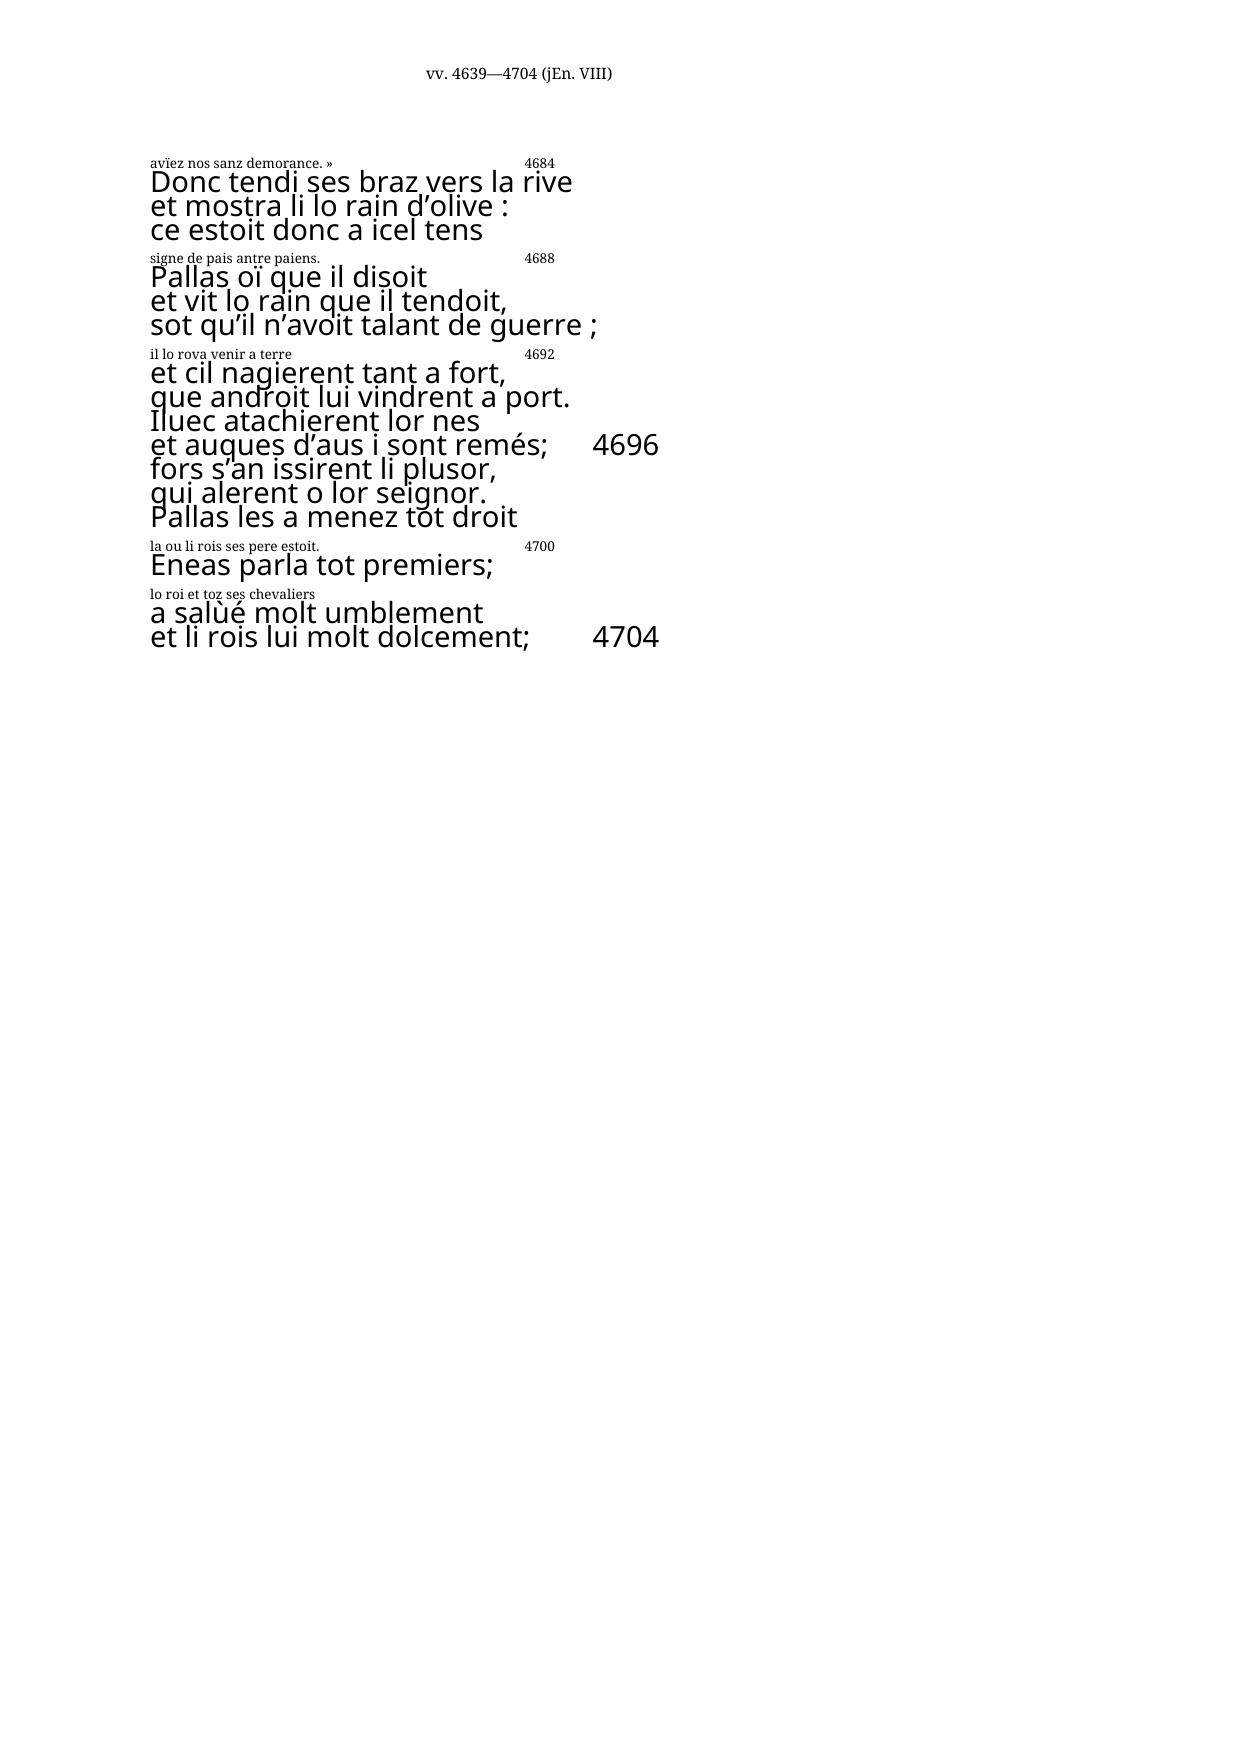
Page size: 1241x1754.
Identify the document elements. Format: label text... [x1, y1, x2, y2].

text Pallas les a menez tot droit [150, 508, 1090, 532]
text lo roi et toz ses chevaliers [150, 580, 1090, 604]
text fors s’an issirent li plusor, qui alerent o lor seignor. [150, 460, 1090, 508]
text avïez nos sanz demorance. » 4684 [150, 149, 1090, 173]
text et auques d’aus i sont remés; 4696 [150, 436, 1090, 460]
text a salùé molt umblement [150, 604, 1090, 628]
text que androit lui vindrent a port. [150, 388, 1090, 412]
text signe de pais antre paiens. 4688 [150, 245, 1090, 269]
text et mostra li lo rain d’olive : [150, 197, 1090, 221]
text Iluec atachierent lor nes [150, 412, 1090, 436]
text et li rois lui molt dolcement; 4704 [150, 628, 1090, 652]
text sot qu’il n’avoit talant de guerre ; [150, 317, 1090, 341]
text la ou li rois ses pere estoit. 4700 [150, 532, 1090, 556]
text Pallas oï que il disoit [150, 269, 1090, 293]
text et vit lo rain que il tendoit, [150, 293, 1090, 317]
text Eneas parla tot premiers; [150, 556, 1090, 580]
text et cil nagierent tant a fort, [150, 364, 1090, 388]
text Donc tendi ses braz vers la rive [150, 173, 1090, 197]
text ce estoit donc a icel tens [150, 221, 1090, 245]
text il lo rova venir a terre 4692 [150, 341, 1090, 364]
